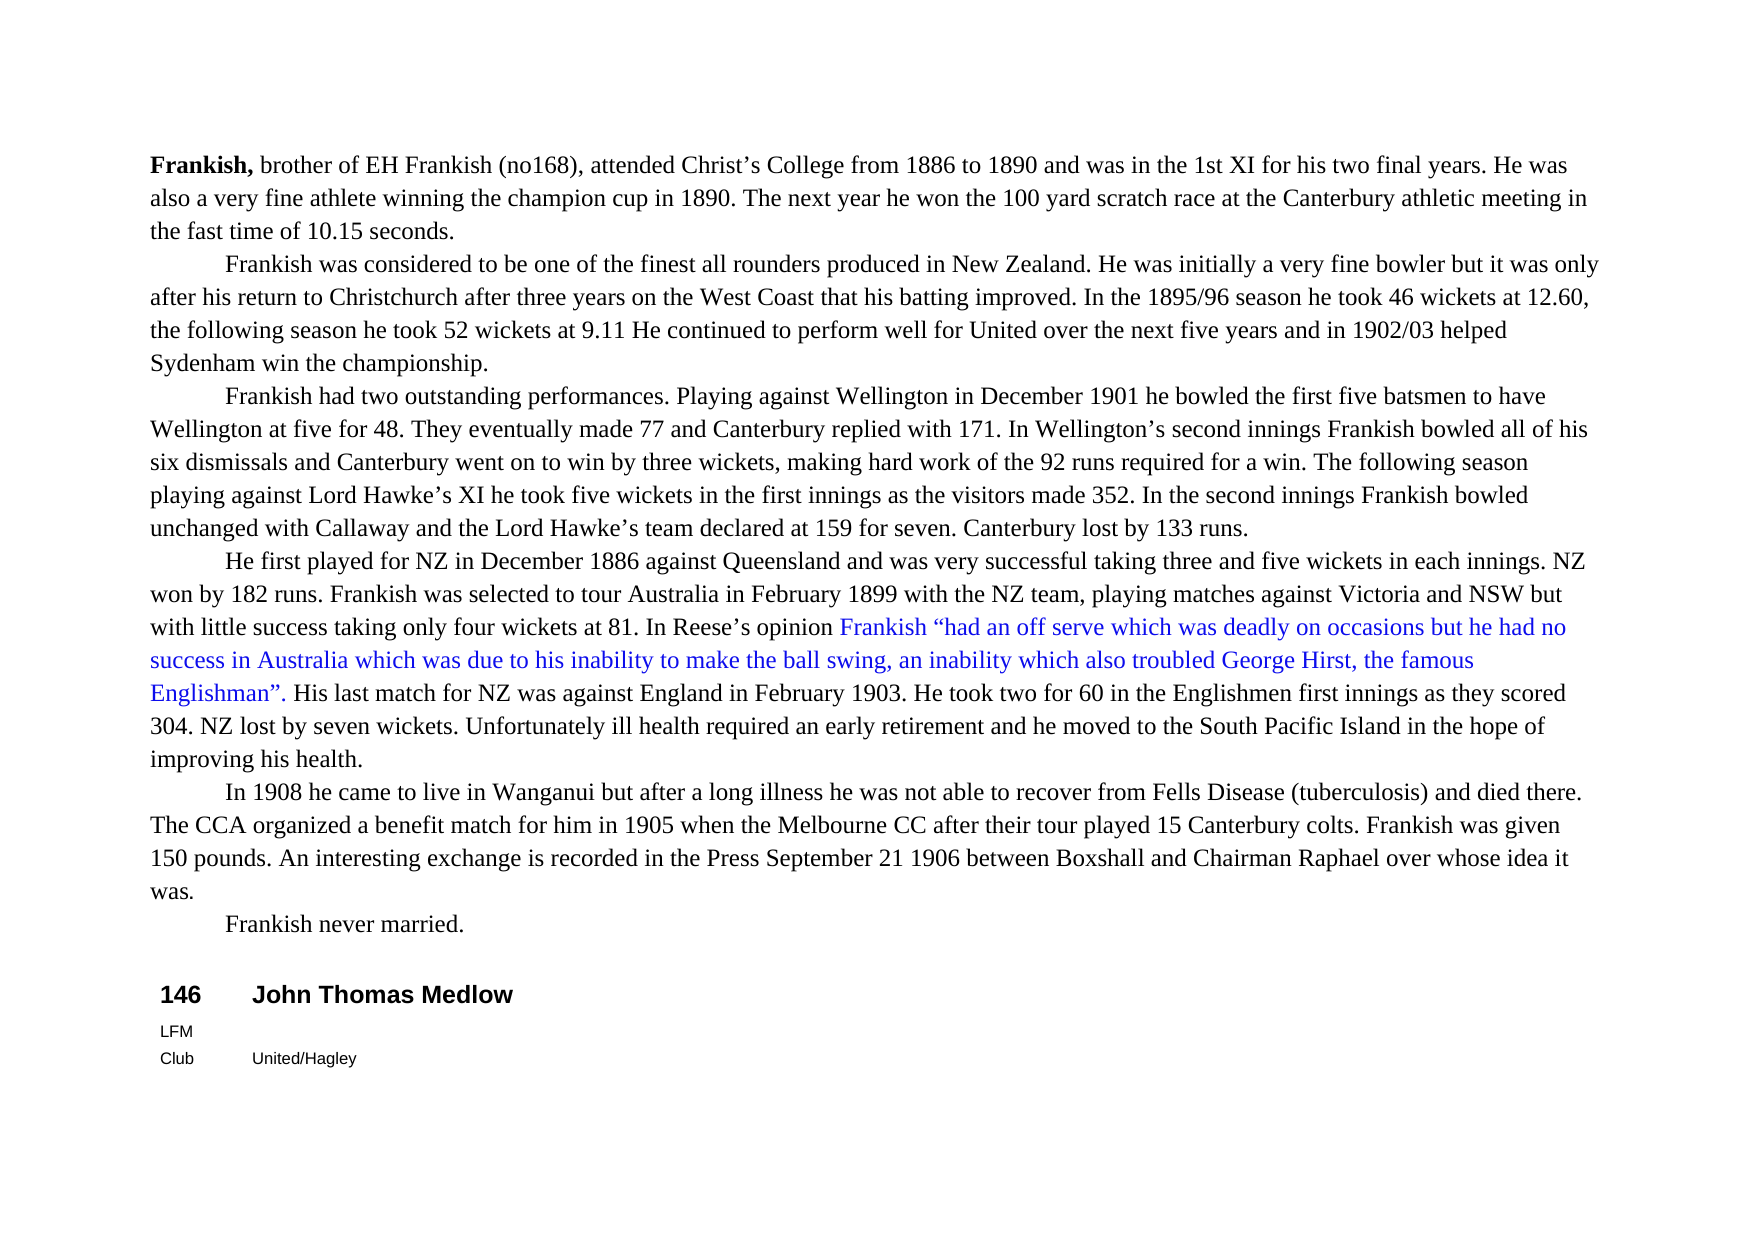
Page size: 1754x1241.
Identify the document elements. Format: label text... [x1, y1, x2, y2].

text Frankish had two outstanding performances. Playing against Wellington in December 1901 he bowled the first five batsmen to have Wellington at five for 48. They eventually made 77 and Canterbury replied with 171. In Wellington’s second innings Frankish bowled all of his six dismissals and Canterbury went on to win by three wickets, making hard work of the 92 runs required for a win. The following season playing against Lord Hawke’s XI he took five wickets in the first innings as the visitors made 352. In the second innings Frankish bowled unchanged with Callaway and the Lord Hawke’s team declared at 159 for seven. Canterbury lost by 133 runs. [150, 381, 1604, 542]
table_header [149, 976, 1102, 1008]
text Frankish, brother of EH Frankish (no168), attended Christ’s College from 1886 to 1890 and was in the 1st XI for his two final years. He was also a very fine athlete winning the champion cup in 1890. The next year he won the 100 yard scratch race at the Canterbury athletic meeting in the fast time of 10.15 seconds. [150, 150, 1604, 245]
text In 1908 he came to live in Wanganui but after a long illness he was not able to recover from Fells Disease (tuberculosis) and died there. The CCA organized a benefit match for him in 1905 when the Melbourne CC after their tour played 15 Canterbury colts. Frankish was given 150 pounds. An interesting exchange is recorded in the Press September 21 1906 between Boxshall and Chairman Raphael over whose idea it was. [150, 777, 1604, 905]
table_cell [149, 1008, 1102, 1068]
text He first played for NZ in December 1886 against Queensland and was very successful taking three and five wickets in each innings. NZ won by 182 runs. Frankish was selected to tour Australia in February 1899 with the NZ team, playing matches against Victoria and NSW but with little success taking only four wickets at 81. In Reese’s opinion Frankish “had an off serve which was deadly on occasions but he had no success in Australia which was due to his inability to make the ball swing, an inability which also troubled George Hirst, the famous Englishman”. His last match for NZ was against England in February 1903. He took two for 60 in the Englishmen first innings as they scored 304. NZ lost by seven wickets. Unfortunately ill health required an early retirement and he moved to the South Pacific Island in the hope of improving his health. [150, 546, 1604, 773]
text Frankish was considered to be one of the finest all rounders produced in New Zealand. He was initially a very fine bowler but it was only after his return to Christchurch after three years on the West Coast that his batting improved. In the 1895/96 season he took 46 wickets at 12.60, the following season he took 52 wickets at 9.11 He continued to perform well for United over the next five years and in 1902/03 helped Sydenham win the championship. [150, 249, 1604, 377]
text Frankish never married. [150, 909, 1604, 938]
